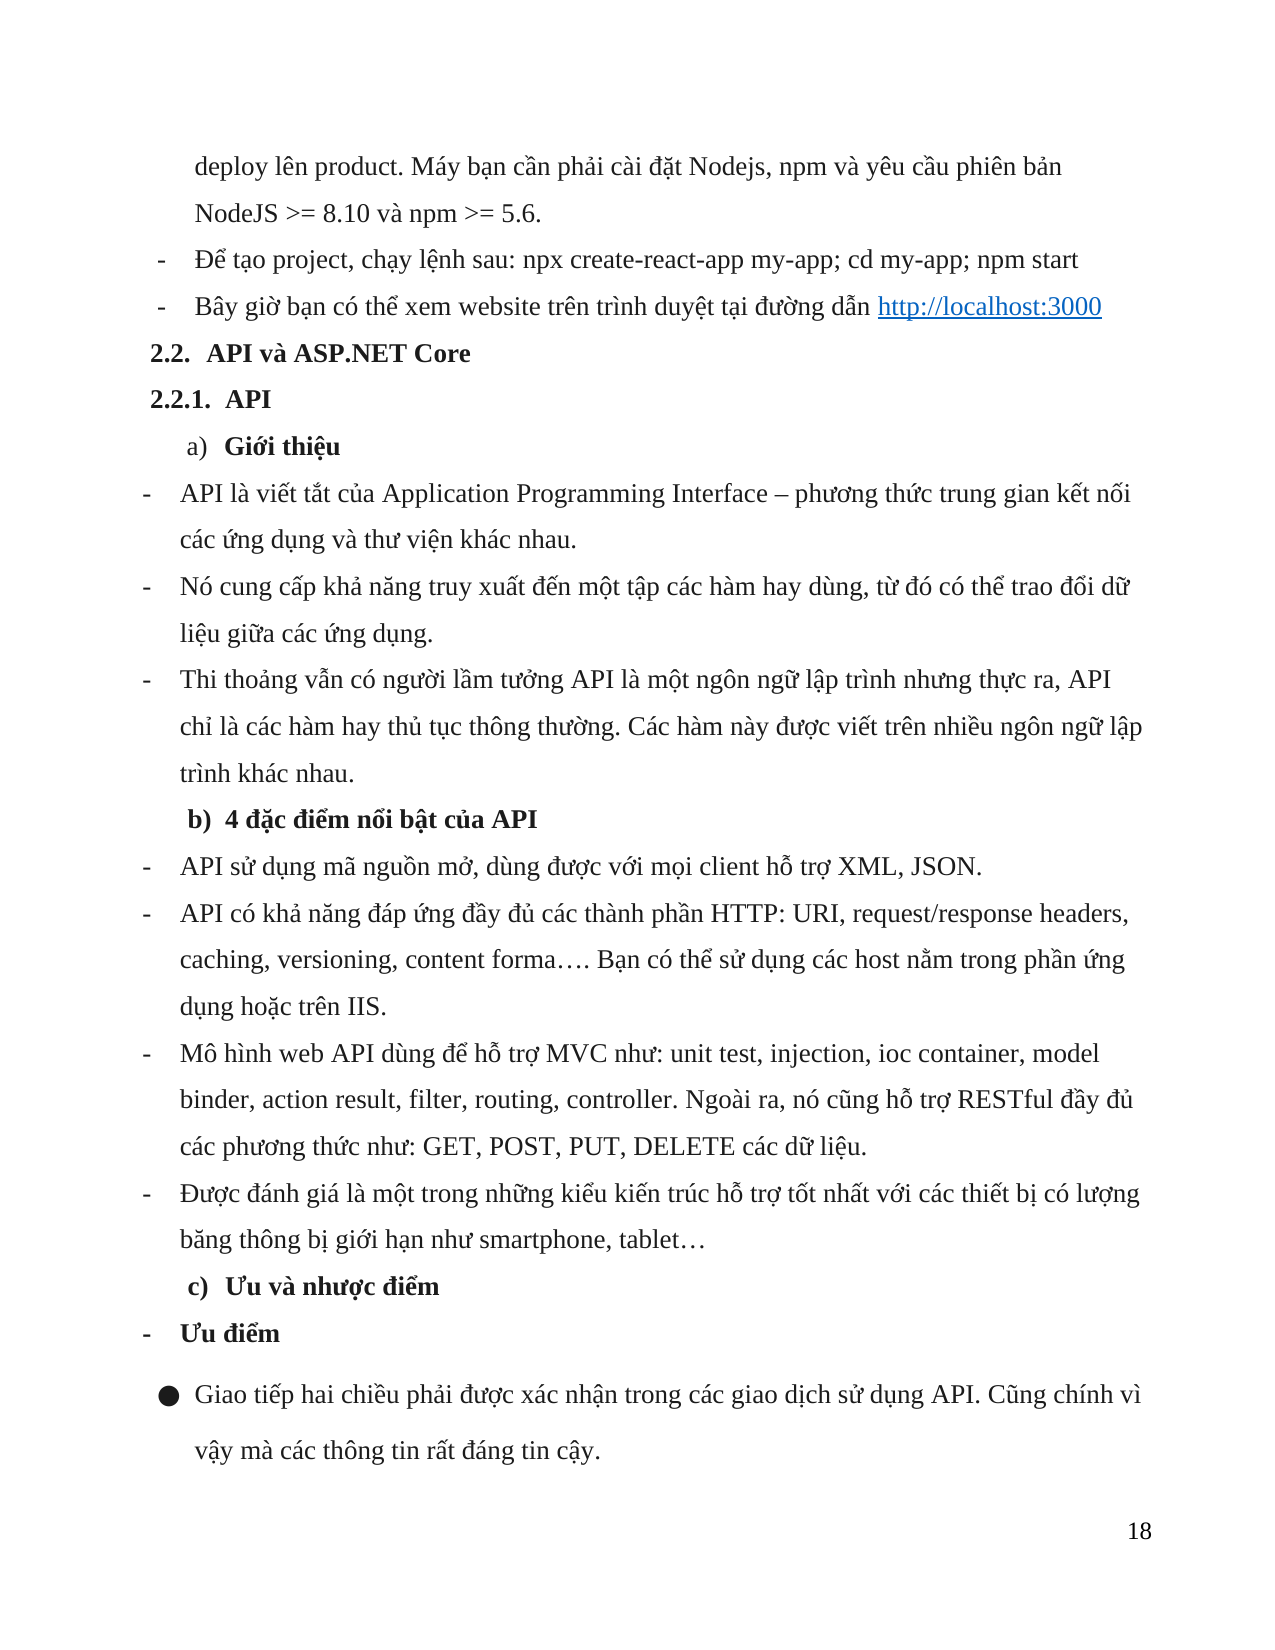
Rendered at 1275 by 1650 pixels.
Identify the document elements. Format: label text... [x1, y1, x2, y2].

list Nó cung cấp khả năng truy xuất đến một tập các hàm hay dùng, từ đó có thể trao đổi dữ liệu giữa các ứng dụng. [142, 570, 1152, 648]
list Ưu điểm [142, 1317, 1152, 1348]
list 4 đặc điểm nổi bật của API [187, 803, 1152, 834]
list Giới thiệu [186, 430, 1152, 461]
list API có khả năng đáp ứng đầy đủ các thành phần HTTP: URI, request/response headers, caching, versioning, content forma…. Bạn có thể sử dụng các host nằm trong phần ứng dụng hoặc trên IIS. [142, 897, 1152, 1021]
list Mô hình web API dùng để hỗ trợ MVC như: unit test, injection, ioc container, model binder, action result, filter, routing, controller. Ngoài ra, nó cũng hỗ trợ RESTful đầy đủ các phương thức như: GET, POST, PUT, DELETE các dữ liệu. [142, 1037, 1152, 1161]
list API và ASP.NET Core [150, 337, 1152, 368]
list Giao tiếp hai chiều phải được xác nhận trong các giao dịch sử dụng API. Cũng chính vì vậy mà các thông tin rất đáng tin cậy. [157, 1363, 1152, 1466]
list Được đánh giá là một trong những kiểu kiến trúc hỗ trợ tốt nhất với các thiết bị có lượng băng thông bị giới hạn như smartphone, tablet… [142, 1177, 1152, 1254]
list API sử dụng mã nguồn mở, dùng được với mọi client hỗ trợ XML, JSON. [142, 850, 1152, 881]
list Ưu và nhược điểm [187, 1270, 1152, 1301]
list Thi thoảng vẫn có người lầm tưởng API là một ngôn ngữ lập trình nhưng thực ra, API chỉ là các hàm hay thủ tục thông thường. Các hàm này được viết trên nhiều ngôn ngữ lập trình khác nhau. [142, 663, 1152, 788]
list API [150, 383, 1152, 414]
list Để tạo project, chạy lệnh sau: npx create-react-app my-app; cd my-app; npm start [157, 243, 1152, 274]
list Bây giờ bạn có thể xem website trên trình duyệt tại đường dẫn http://localhost:3000 [157, 290, 1152, 321]
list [157, 150, 1152, 228]
list API là viết tắt của Application Programming Interface – phương thức trung gian kết nối các ứng dụng và thư viện khác nhau. [142, 477, 1152, 554]
